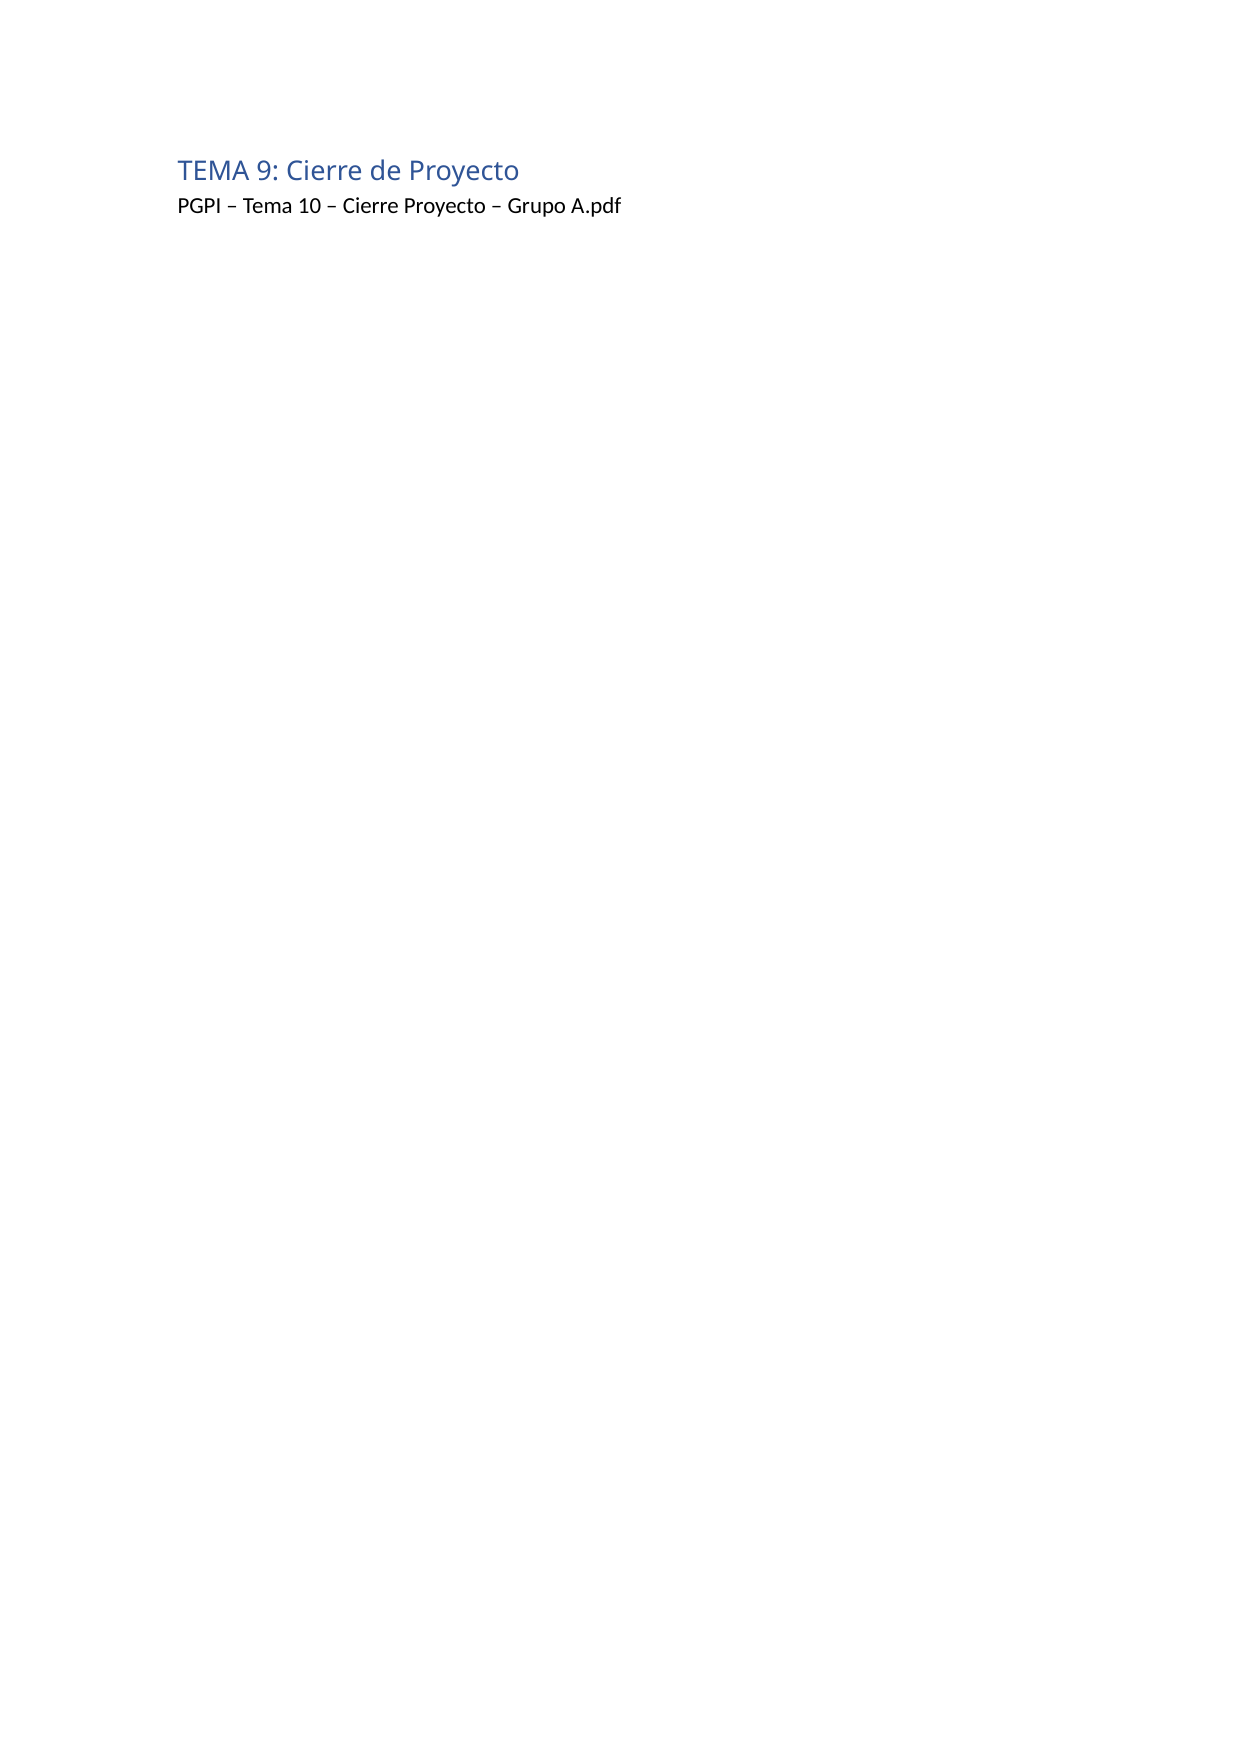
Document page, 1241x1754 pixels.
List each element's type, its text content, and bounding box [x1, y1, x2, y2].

text PGPI – Tema 10 – Cierre Proyecto – Grupo A.pdf [177, 192, 1063, 219]
subtitle TEMA 9: Cierre de Proyecto [177, 152, 1063, 189]
